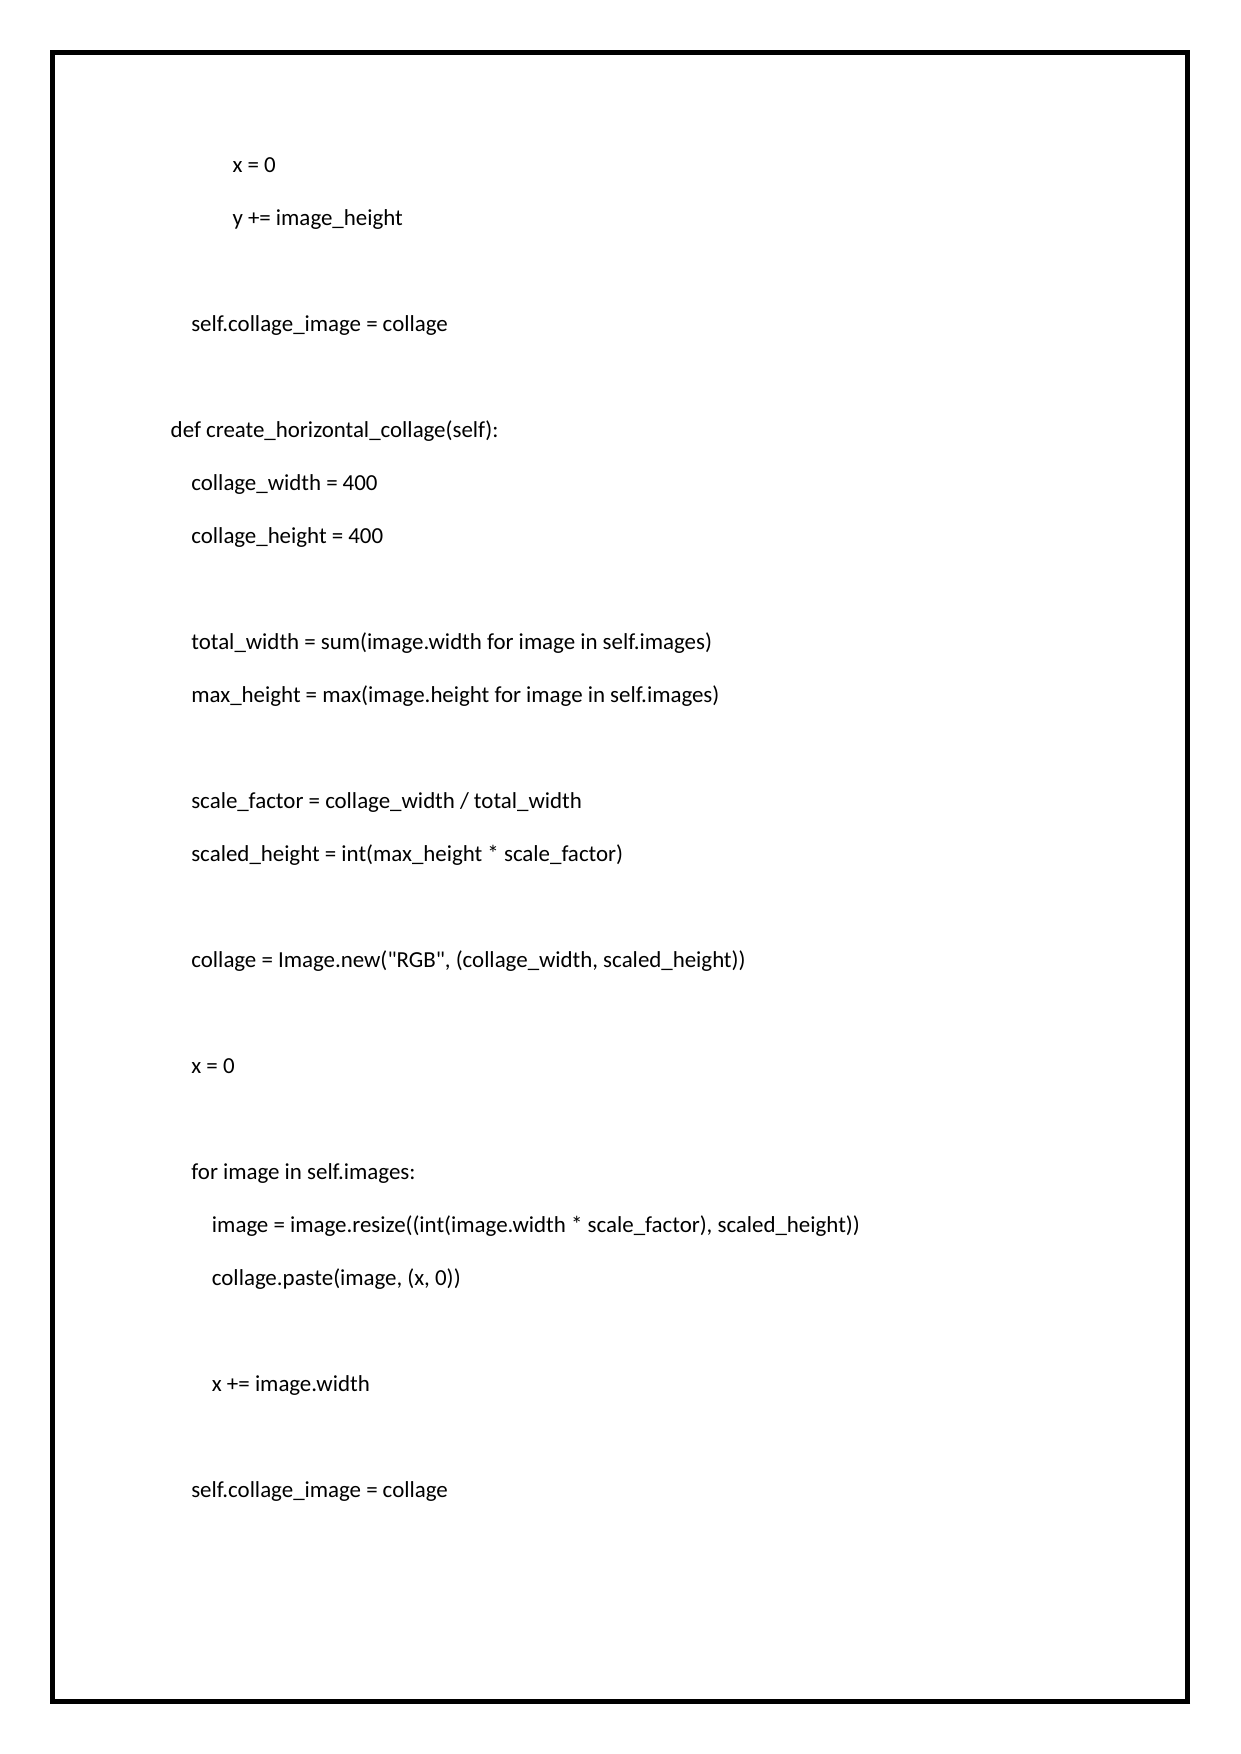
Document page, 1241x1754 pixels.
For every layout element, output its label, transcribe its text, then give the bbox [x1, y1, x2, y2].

text collage_width = 400 [150, 468, 1090, 496]
text image = image.resize((int(image.width * scale_factor), scaled_height)) [150, 1210, 1090, 1238]
text collage_height = 400 [150, 521, 1090, 549]
text y += image_height [150, 203, 1090, 231]
text self.collage_image = collage [150, 309, 1090, 337]
text x = 0 [150, 1051, 1090, 1079]
text def create_horizontal_collage(self): [150, 415, 1090, 443]
text x = 0 [150, 150, 1090, 178]
text for image in self.images: [150, 1157, 1090, 1185]
text collage.paste(image, (x, 0)) [150, 1263, 1090, 1291]
text x += image.width [150, 1369, 1090, 1397]
text max_height = max(image.height for image in self.images) [150, 680, 1090, 708]
text scaled_height = int(max_height * scale_factor) [150, 839, 1090, 867]
text collage = Image.new("RGB", (collage_width, scaled_height)) [150, 945, 1090, 973]
text self.collage_image = collage [150, 1476, 1090, 1503]
text scale_factor = collage_width / total_width [150, 786, 1090, 814]
text total_width = sum(image.width for image in self.images) [150, 627, 1090, 655]
